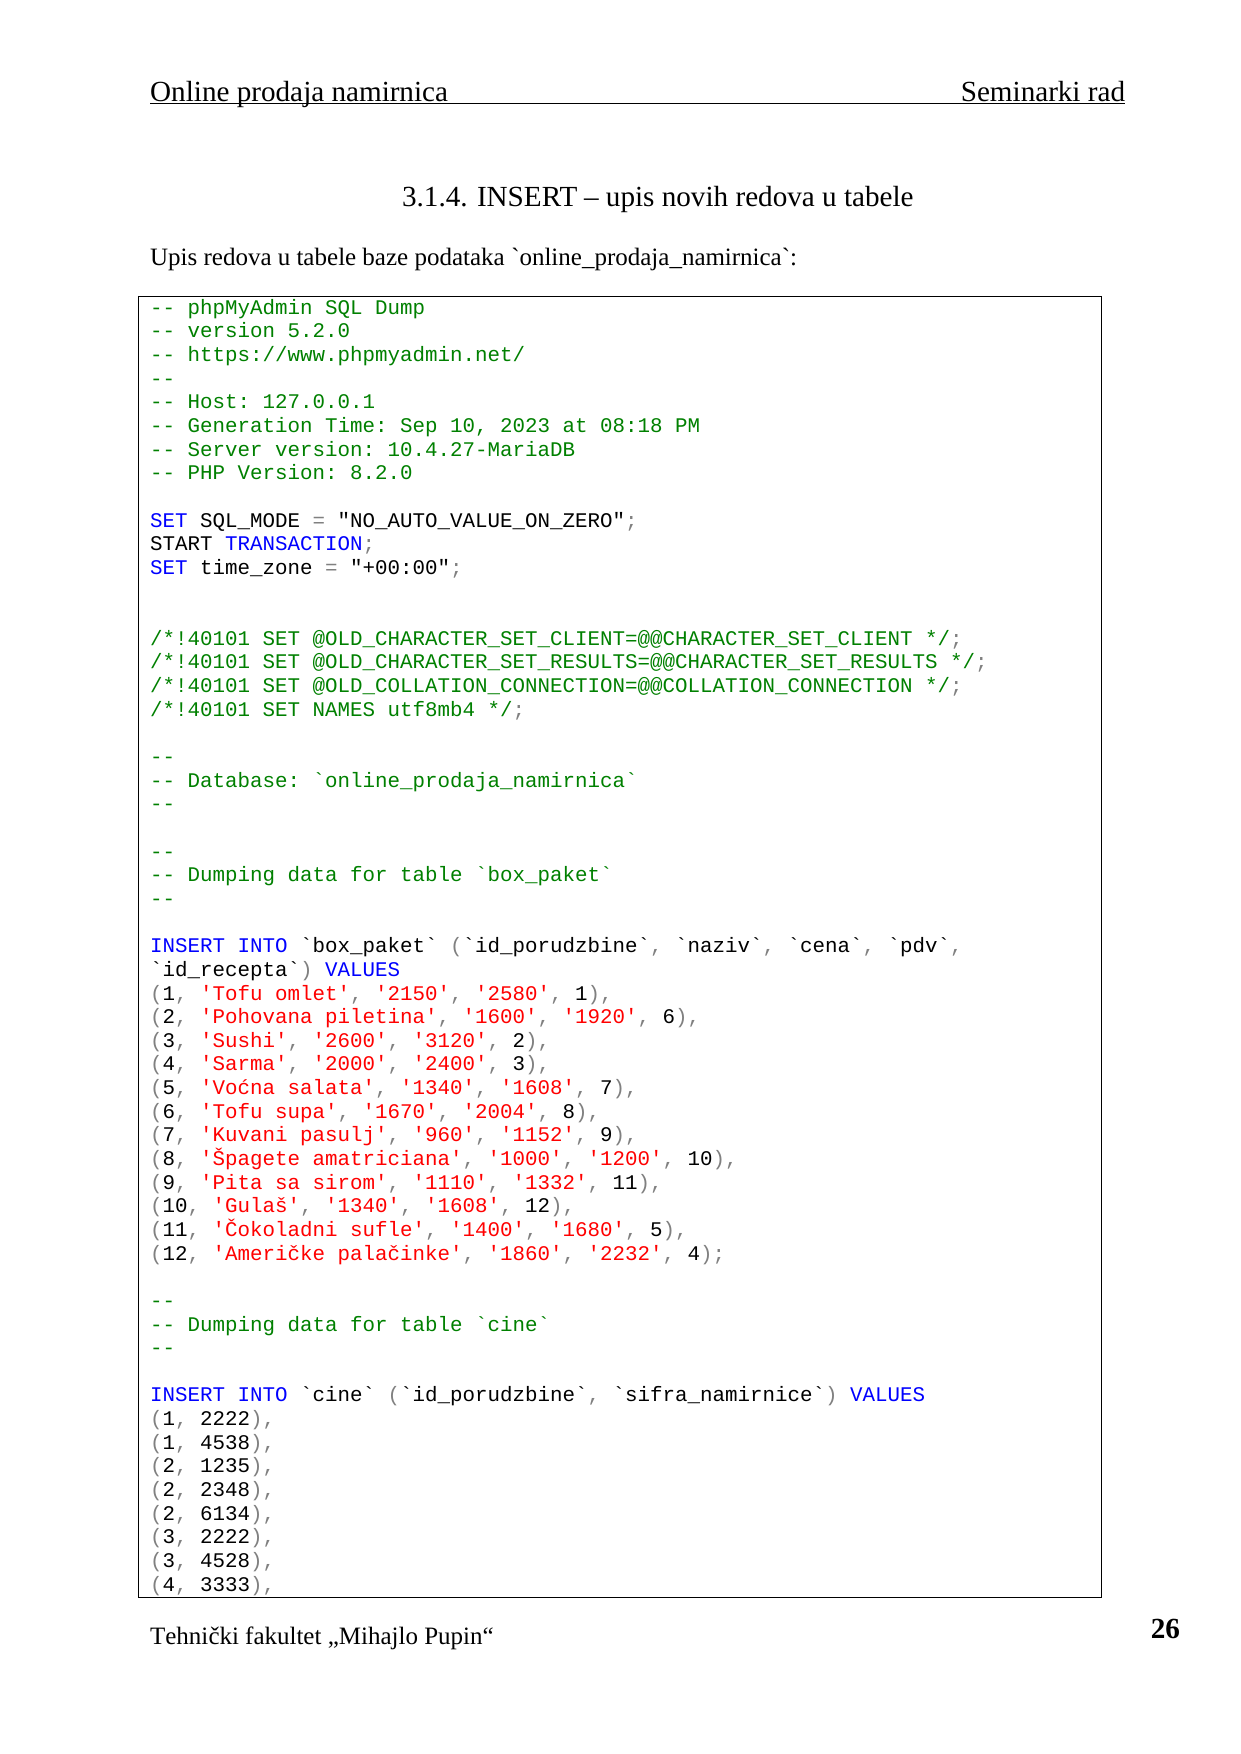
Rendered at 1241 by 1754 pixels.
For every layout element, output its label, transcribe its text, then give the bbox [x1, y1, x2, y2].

text Upis redova u tabele baze podataka `online_prodaja_namirnica`: [150, 242, 1090, 271]
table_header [139, 297, 1101, 1597]
subtitle INSERT – upis novih redova u tabele [225, 179, 1090, 213]
